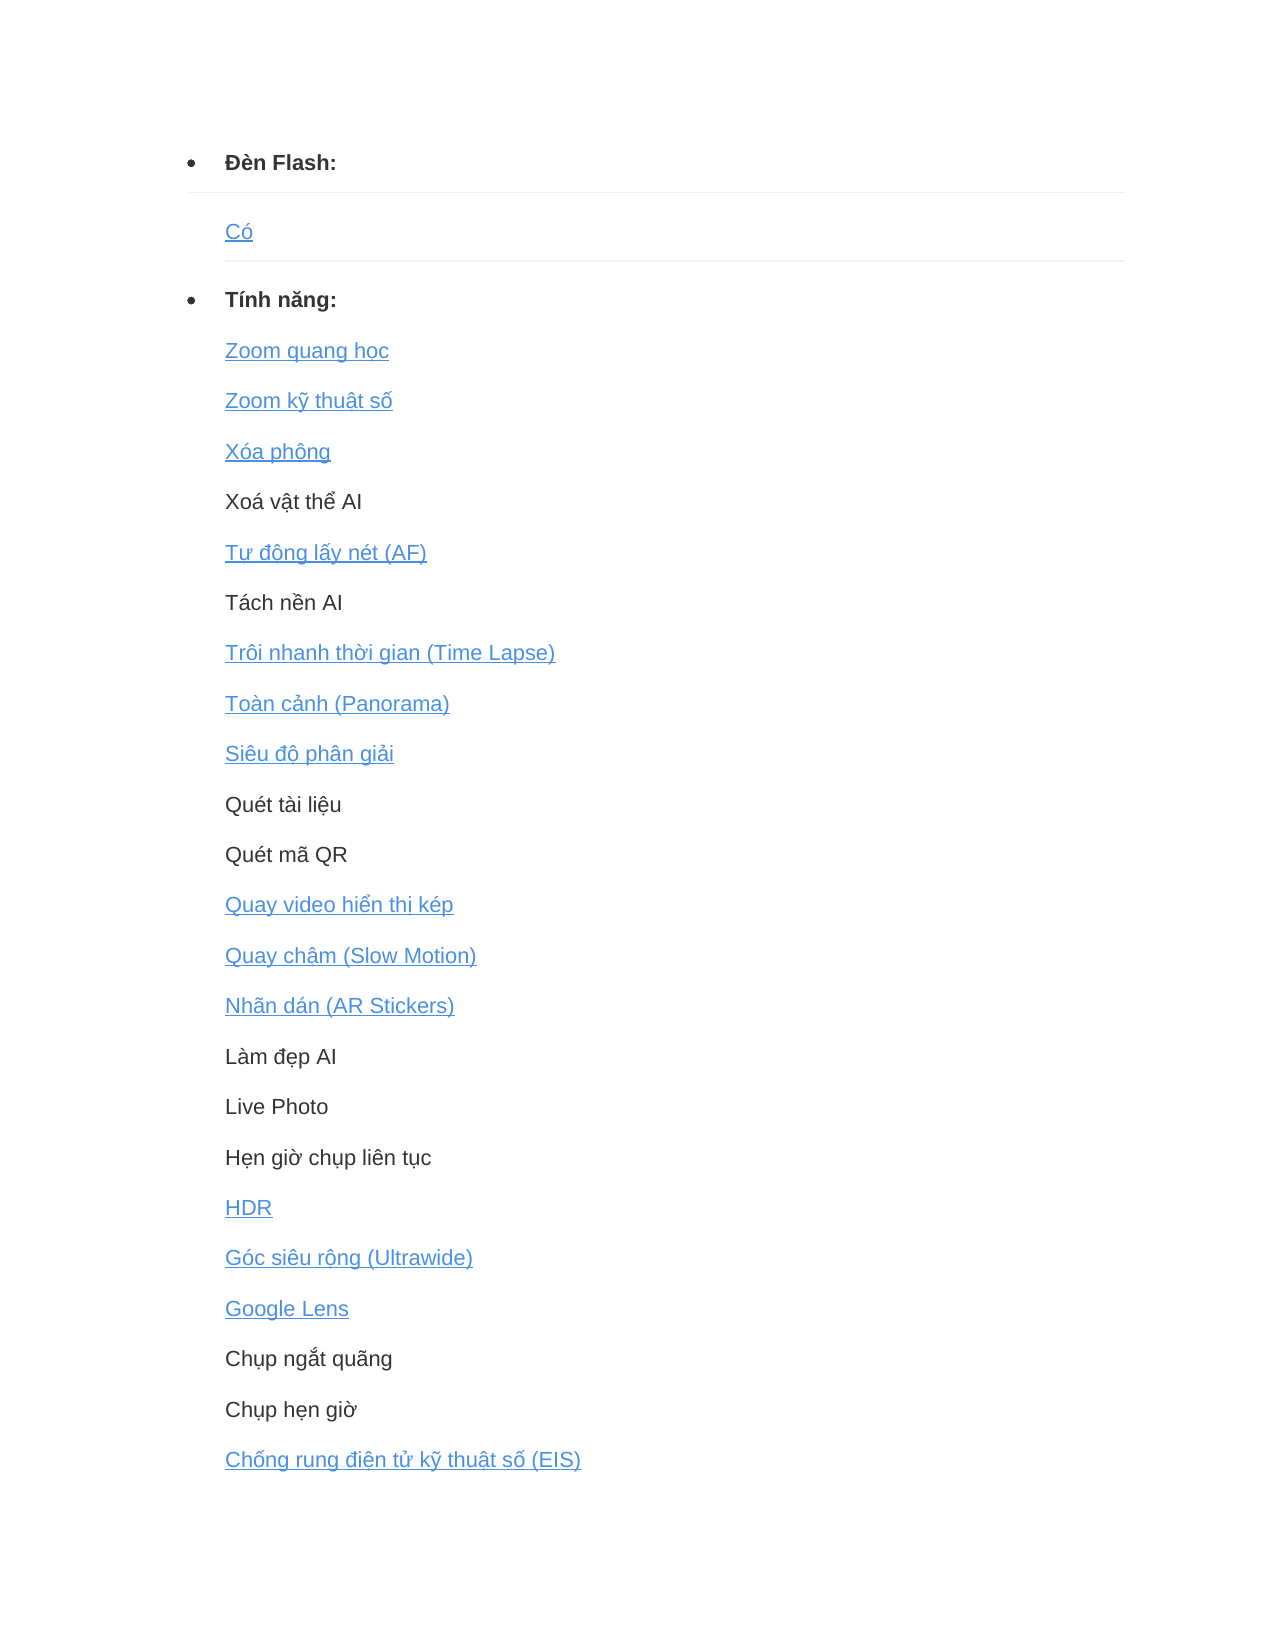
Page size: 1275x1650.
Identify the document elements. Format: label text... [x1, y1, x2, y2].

text Xoá vật thể AI [225, 489, 1125, 514]
text Quay chậm (Slow Motion) [225, 943, 1125, 968]
text Tự động lấy nét (AF) [225, 539, 1125, 564]
text Xóa phông [225, 438, 1125, 464]
text Chụp hẹn giờ [225, 1396, 1125, 1422]
text Quét tài liệu [225, 791, 1125, 817]
text Live Photo [225, 1094, 1125, 1119]
text HDR [225, 1195, 1125, 1220]
text Trôi nhanh thời gian (Time Lapse) [225, 640, 1125, 665]
text Google Lens [225, 1296, 1125, 1321]
text Siêu độ phân giải [225, 741, 1125, 766]
list Tính năng: [187, 287, 1125, 312]
text Quay video hiển thị kép [225, 892, 1125, 917]
text Zoom quang học [225, 338, 1125, 363]
text Chống rung điện tử kỹ thuật số (EIS) [225, 1447, 1125, 1472]
text Góc siêu rộng (Ultrawide) [225, 1245, 1125, 1270]
text Có [225, 219, 1125, 260]
text Chụp ngắt quãng [225, 1346, 1125, 1371]
list Đèn Flash: [187, 150, 1125, 193]
text Quét mã QR [225, 842, 1125, 867]
text Tách nền AI [225, 590, 1125, 615]
text Hẹn giờ chụp liên tục [225, 1144, 1125, 1169]
text Zoom kỹ thuật số [225, 388, 1125, 413]
text Toàn cảnh (Panorama) [225, 691, 1125, 716]
text Nhãn dán (AR Stickers) [225, 993, 1125, 1018]
text Làm đẹp AI [225, 1043, 1125, 1069]
